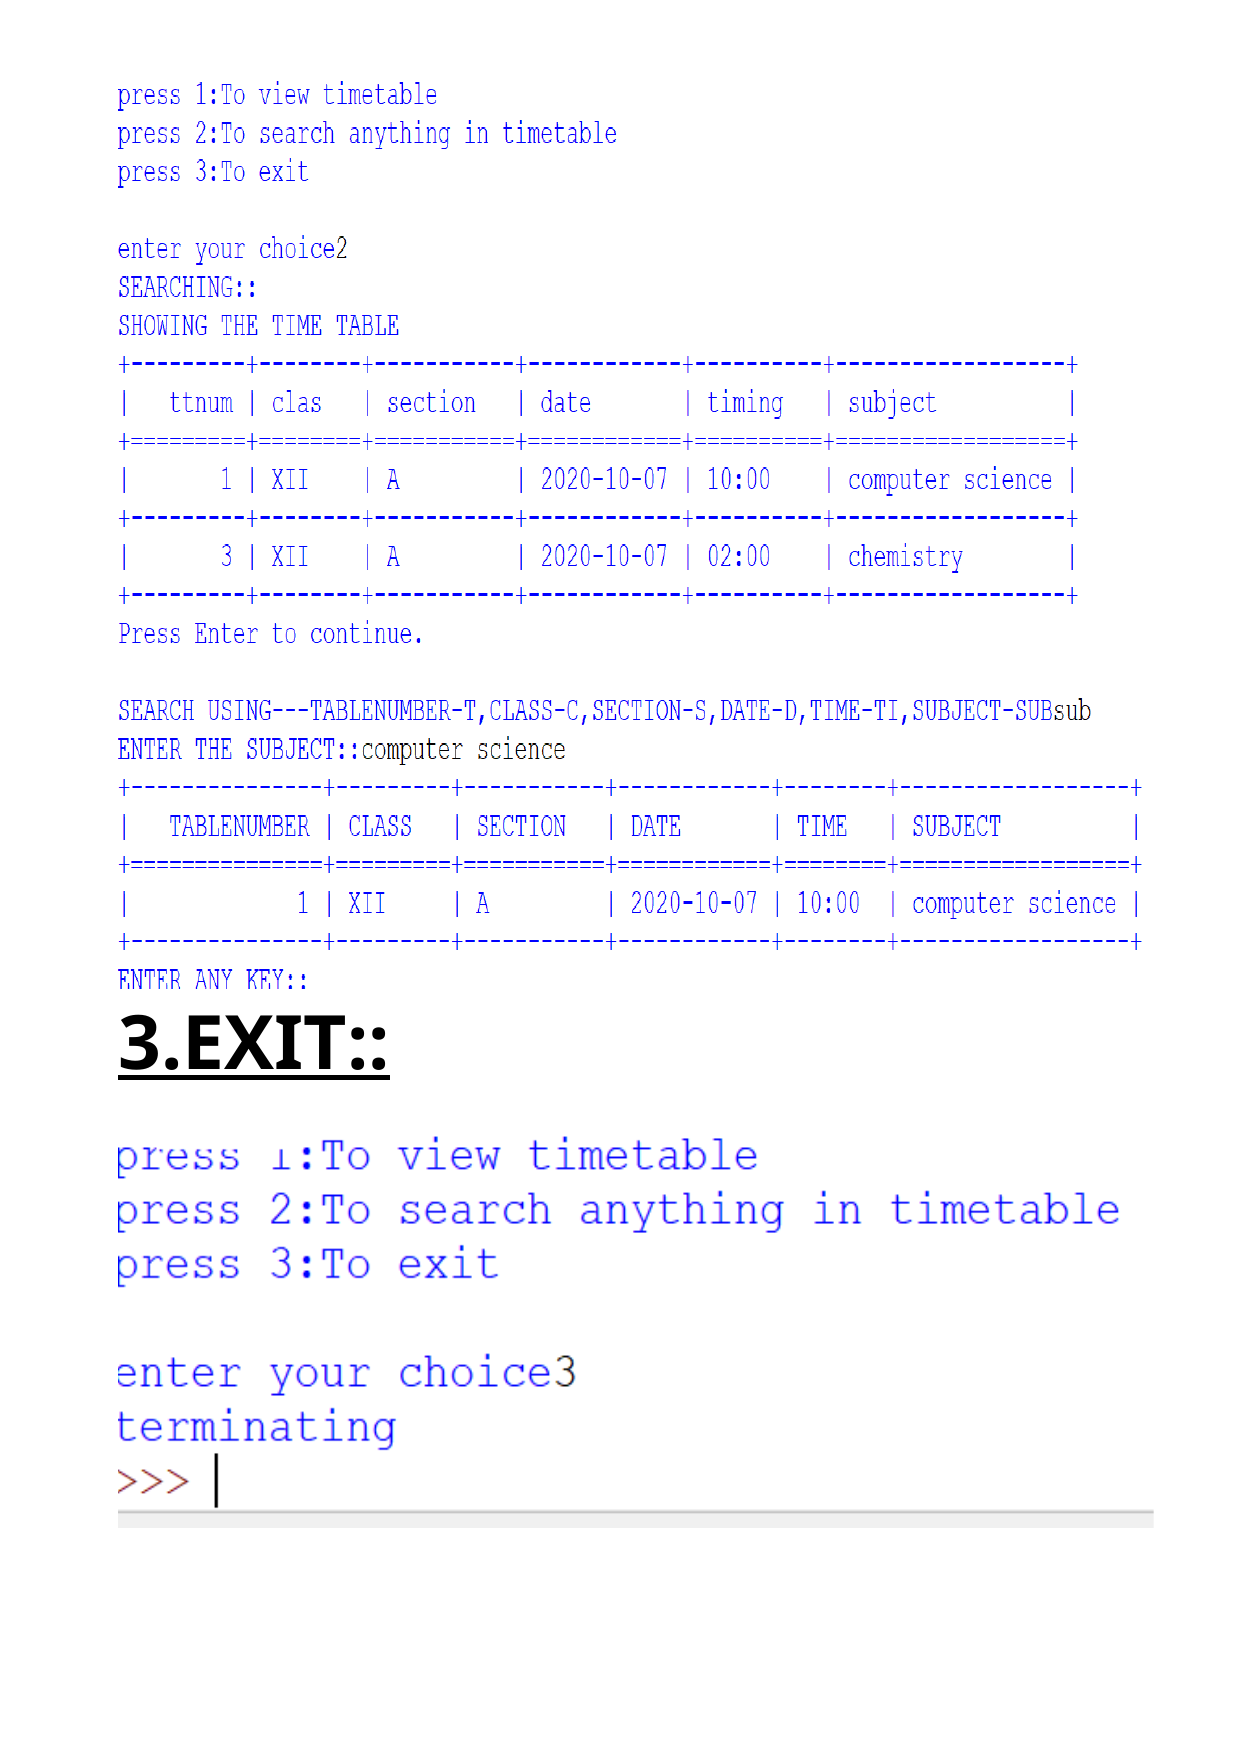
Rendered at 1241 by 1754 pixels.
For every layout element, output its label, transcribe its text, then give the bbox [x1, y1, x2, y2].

text 3.EXIT:: [118, 989, 1165, 1091]
picture [118, 1091, 1154, 1528]
picture [118, 75, 1223, 989]
